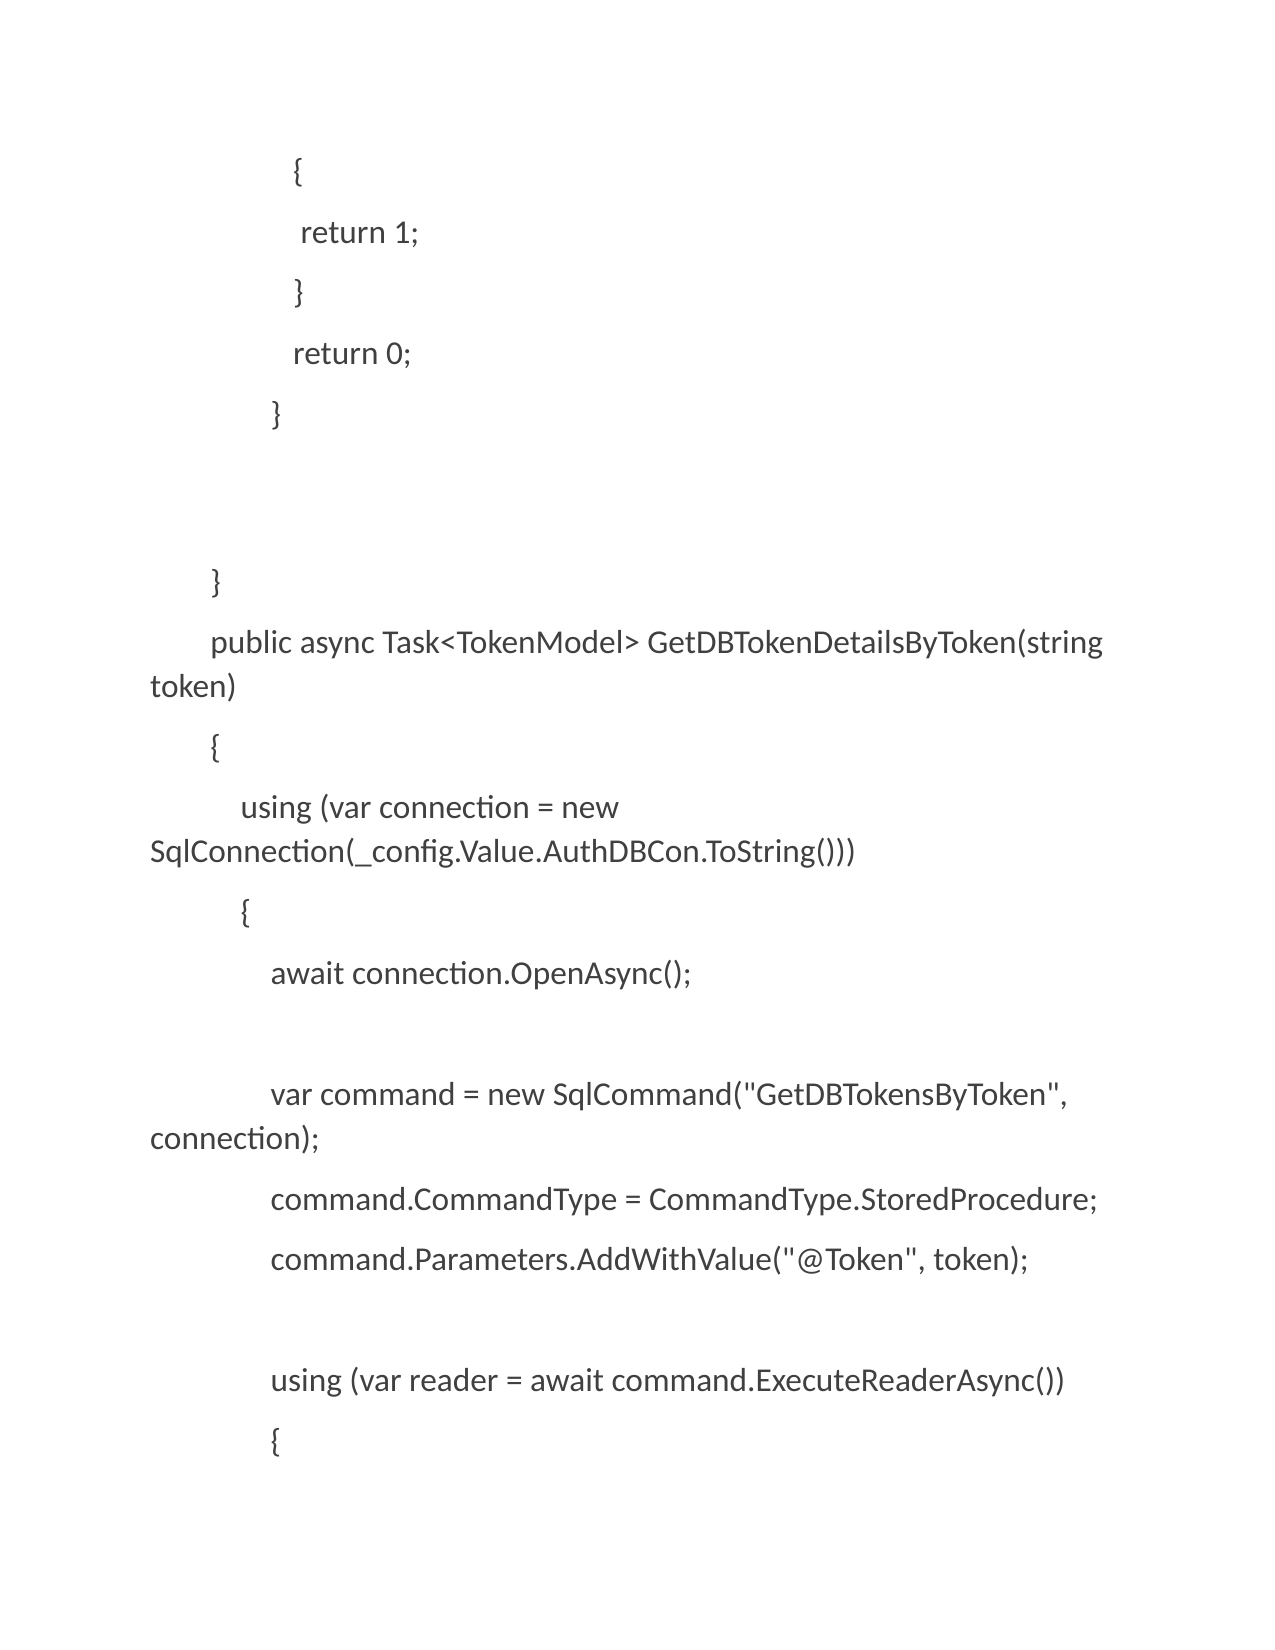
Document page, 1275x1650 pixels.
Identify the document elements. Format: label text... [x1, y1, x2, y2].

text { [150, 1420, 1125, 1461]
text using (var connection = new SqlConnection(_config.Value.AuthDBCon.ToString())) [150, 786, 1125, 871]
text { [150, 891, 1125, 932]
text return 1; [150, 211, 1125, 251]
text await connection.OpenAsync(); [150, 952, 1125, 992]
text { [150, 726, 1125, 767]
text return 0; [150, 332, 1125, 373]
text } [150, 271, 1125, 312]
text var command = new SqlCommand("GetDBTokensByToken", connection); [150, 1073, 1125, 1158]
text } [150, 561, 1125, 601]
text } [150, 392, 1125, 433]
text using (var reader = await command.ExecuteReaderAsync()) [150, 1359, 1125, 1400]
text { [150, 150, 1125, 191]
text command.Parameters.AddWithValue("@Token", token); [150, 1238, 1125, 1279]
text public async Task<TokenModel> GetDBTokenDetailsByToken(string token) [150, 621, 1125, 706]
text command.CommandType = CommandType.StoredProcedure; [150, 1177, 1125, 1218]
